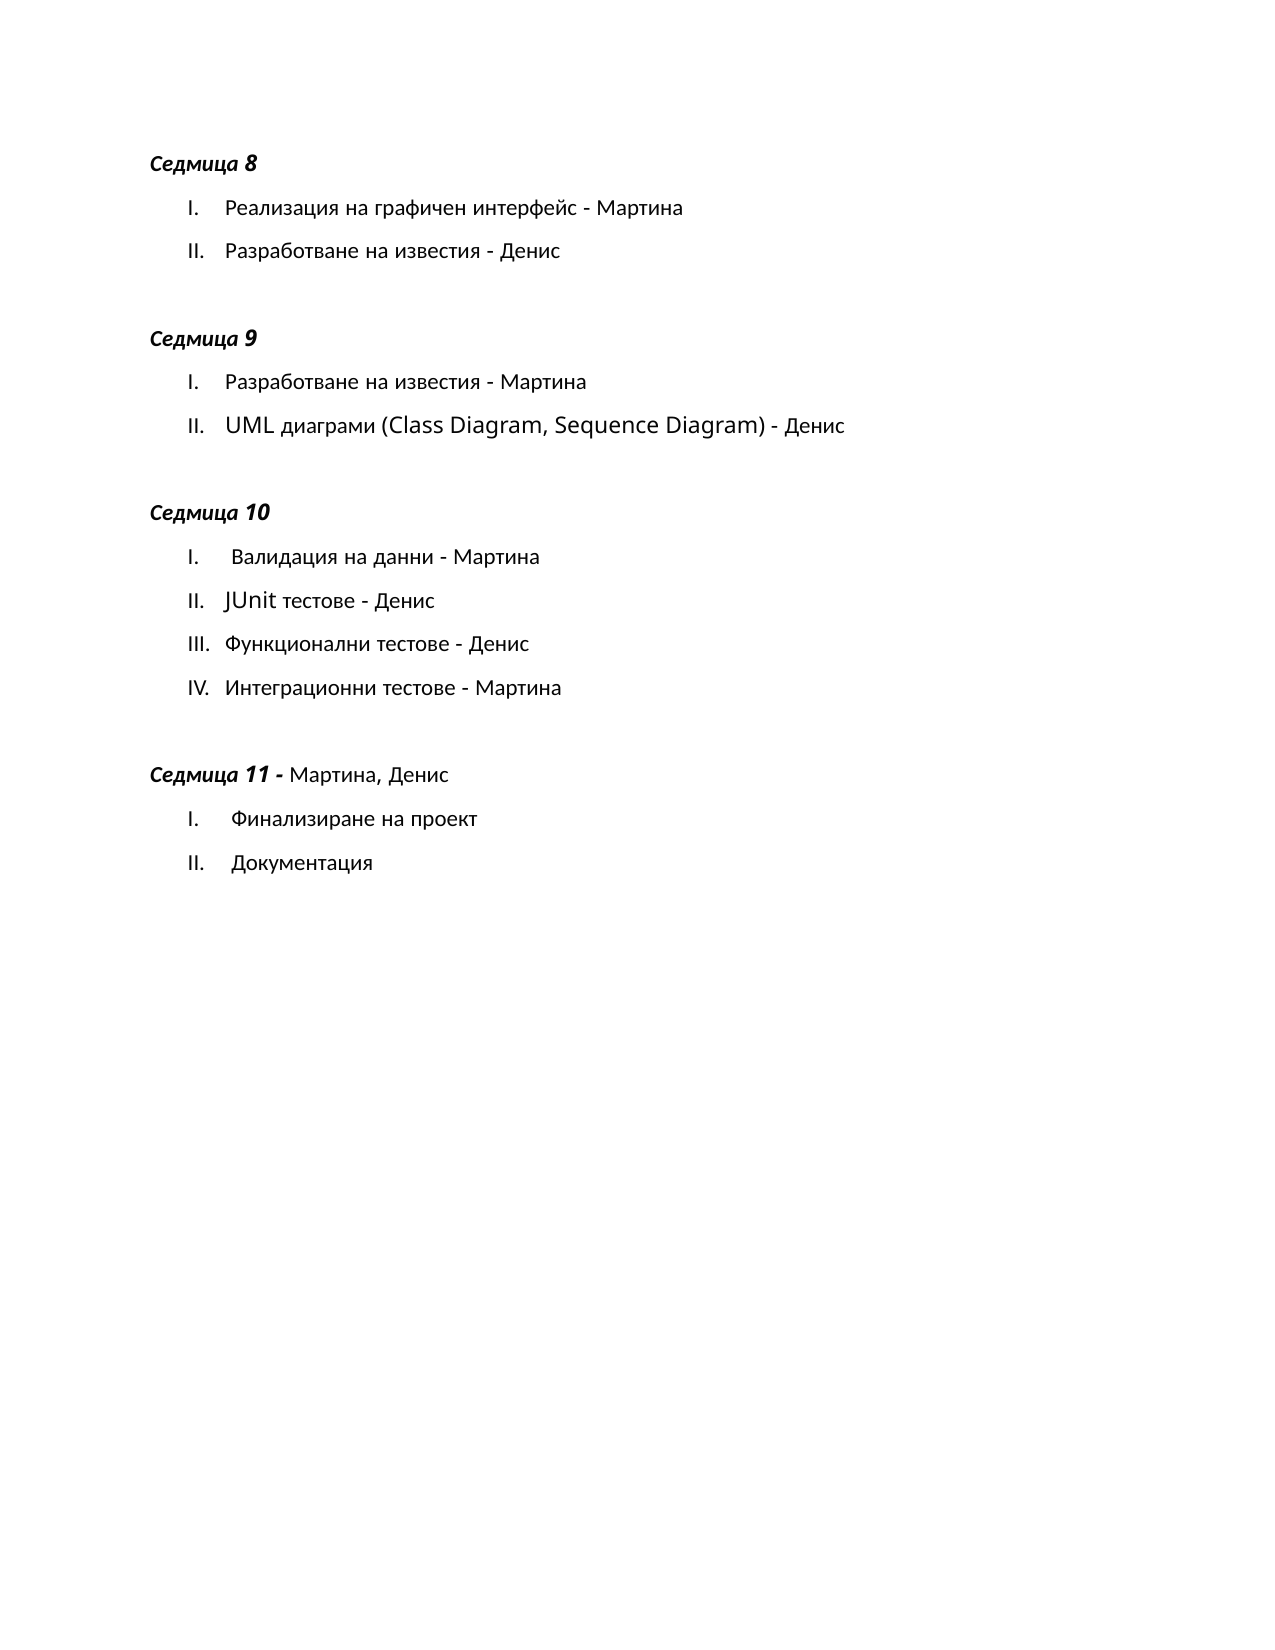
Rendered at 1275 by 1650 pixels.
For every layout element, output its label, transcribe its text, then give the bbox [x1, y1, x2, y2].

list Реализация на графичен интерфейс - Мартина [187, 194, 1125, 221]
list Финализиране на проект [187, 805, 1125, 832]
text Седмица 11 - Мартина, Денис [150, 761, 1125, 788]
list Разработване на известия - Мартина [187, 368, 1125, 395]
list UML диаграми (Class Diagram, Sequence Diagram) - Денис [187, 412, 1125, 439]
list Документация [187, 848, 1125, 875]
text Седмица 8 [150, 150, 1125, 177]
list Разработване на известия - Денис [187, 237, 1125, 264]
list Интеграционни тестове - Мартина [187, 674, 1125, 701]
list Валидация на данни - Мартина [187, 543, 1125, 570]
list JUnit тестове - Денис [187, 586, 1125, 613]
text Седмица 10 [150, 499, 1125, 526]
text Седмица 9 [150, 324, 1125, 352]
list Функционални тестове - Денис [187, 630, 1125, 657]
